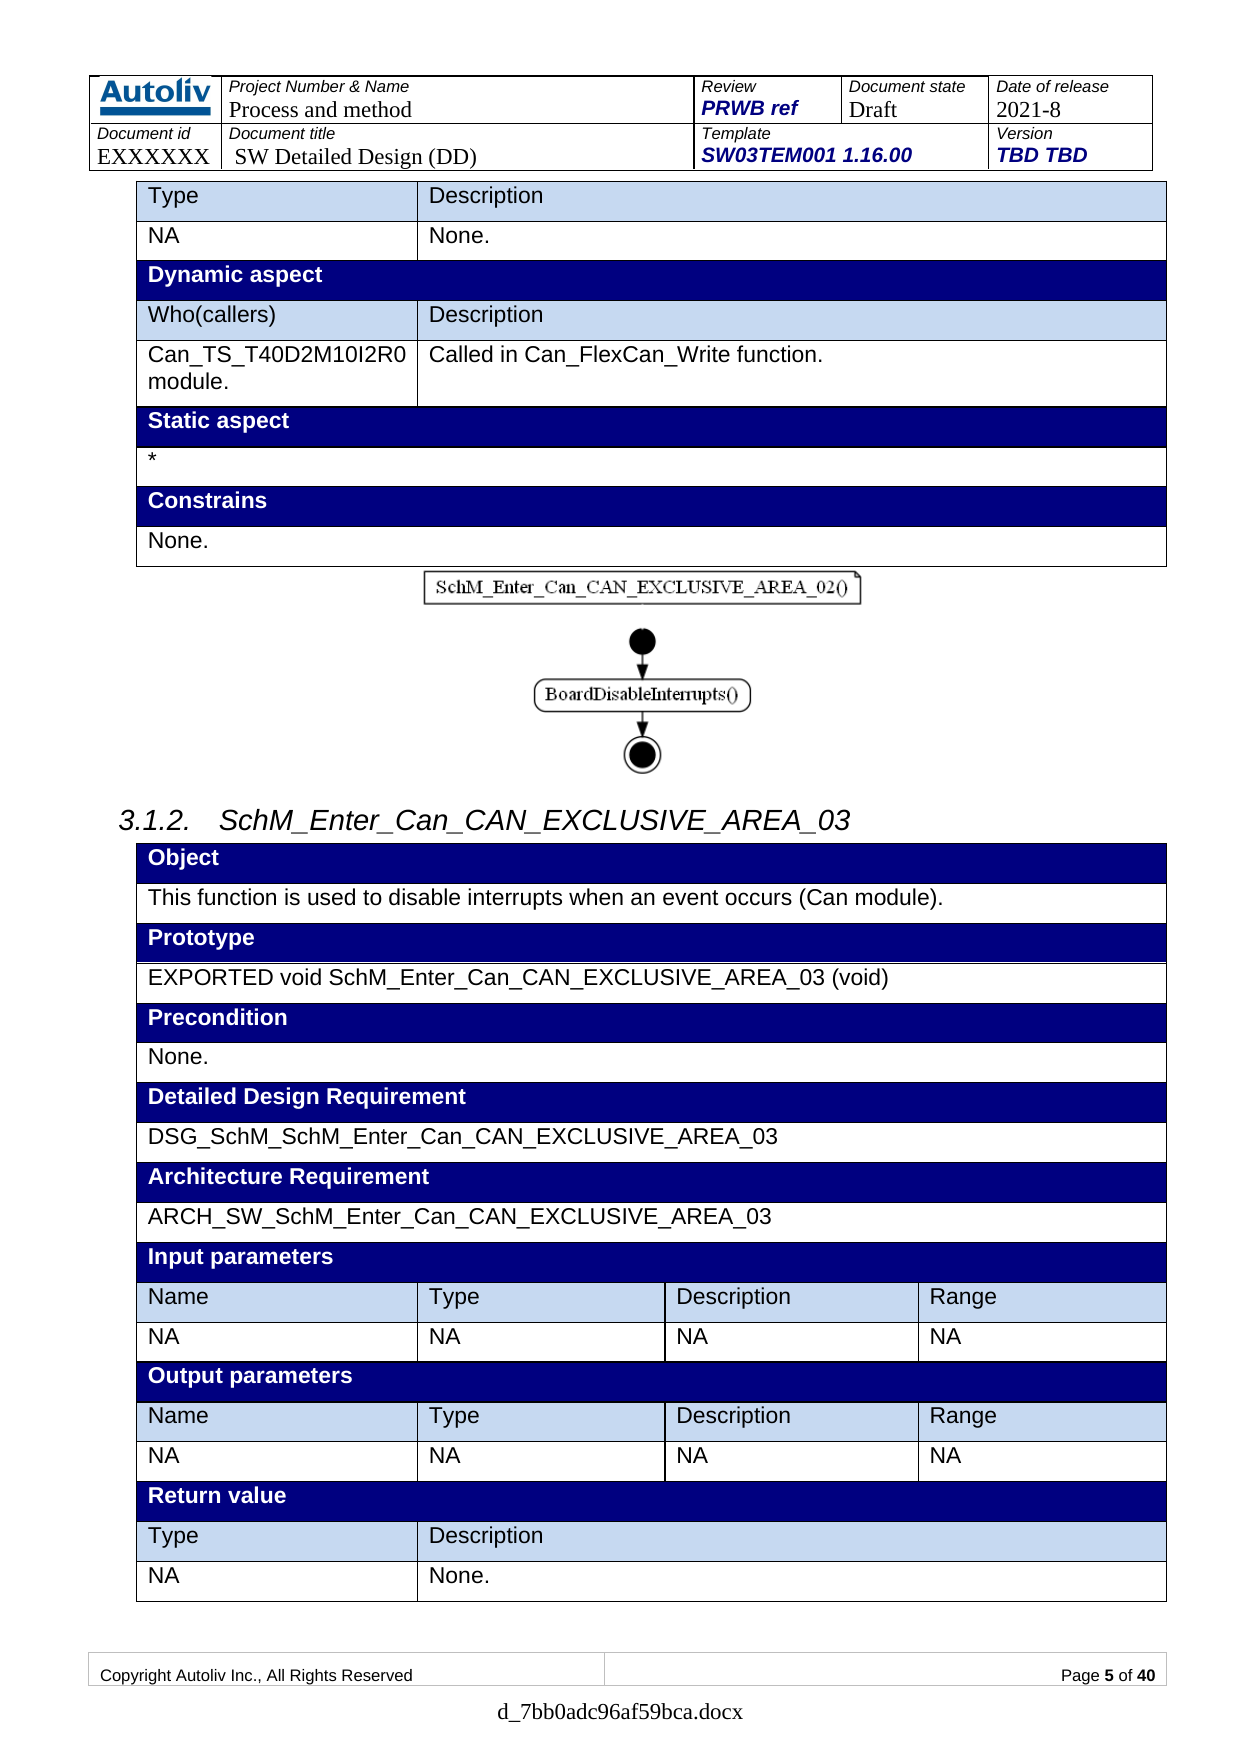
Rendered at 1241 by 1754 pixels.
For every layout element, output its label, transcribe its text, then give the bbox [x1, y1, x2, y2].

table_cell Name [137, 1283, 417, 1322]
table_cell Detailed Design Requirement [137, 1083, 1166, 1122]
table_cell None. [418, 1562, 1166, 1601]
subtitle SchM_Enter_Can_CAN_EXCLUSIVE_AREA_03 [118, 803, 1166, 837]
picture [99, 76, 212, 117]
table_cell Output parameters [137, 1363, 1166, 1401]
table_cell Architecture Requirement [137, 1163, 1166, 1202]
table_cell None. [137, 1043, 1166, 1082]
table_cell Range [919, 1403, 1166, 1441]
table_cell Constrains [137, 487, 1166, 526]
table_cell Type [137, 1522, 417, 1561]
table_header Object [137, 844, 1166, 883]
table_cell EXPORTED void SchM_Enter_Can_CAN_EXCLUSIVE_AREA_03 (void) [137, 964, 1166, 1002]
picture [419, 567, 866, 778]
table_cell * [137, 448, 1166, 486]
table_cell NA [919, 1442, 1166, 1481]
table_cell NA [418, 1442, 664, 1481]
table_cell DSG_SchM_SchM_Enter_Can_CAN_EXCLUSIVE_AREA_03 [137, 1123, 1166, 1162]
table_cell This function is used to disable interrupts when an event occurs (Can module). [137, 884, 1166, 923]
table_cell Return value [137, 1482, 1166, 1521]
table_cell None. [137, 527, 1166, 566]
table_cell NA [418, 1323, 664, 1361]
table_cell Type [418, 1403, 664, 1441]
table_cell Name [137, 1403, 417, 1441]
table_cell Can_TS_T40D2M10I2R0 module. [137, 341, 417, 406]
table_cell Type [418, 1283, 664, 1322]
table_cell Called in Can_FlexCan_Write function. [418, 341, 1166, 406]
table_cell Precondition [137, 1004, 1166, 1042]
table_cell Static aspect [137, 408, 1166, 446]
table_cell NA [666, 1323, 918, 1361]
table_cell Who(callers) [137, 301, 417, 340]
table_cell Range [919, 1283, 1166, 1322]
table_cell Description [666, 1403, 918, 1441]
table_cell Dynamic aspect [137, 261, 1166, 300]
table_cell Prototype [137, 924, 1166, 962]
table_cell Description [418, 301, 1166, 340]
table_cell NA [137, 1442, 417, 1481]
table_cell NA [137, 1323, 417, 1361]
table_cell Description [418, 182, 1166, 221]
table_cell None. [418, 222, 1166, 260]
table_cell Input parameters [137, 1243, 1166, 1282]
table_cell NA [137, 222, 417, 260]
table_cell NA [919, 1323, 1166, 1361]
table_cell Type [137, 182, 417, 221]
table_cell NA [137, 1562, 417, 1601]
table_cell Description [666, 1283, 918, 1322]
table_cell NA [666, 1442, 918, 1481]
table_cell ARCH_SW_SchM_Enter_Can_CAN_EXCLUSIVE_AREA_03 [137, 1203, 1166, 1242]
table_cell Description [418, 1522, 1166, 1561]
